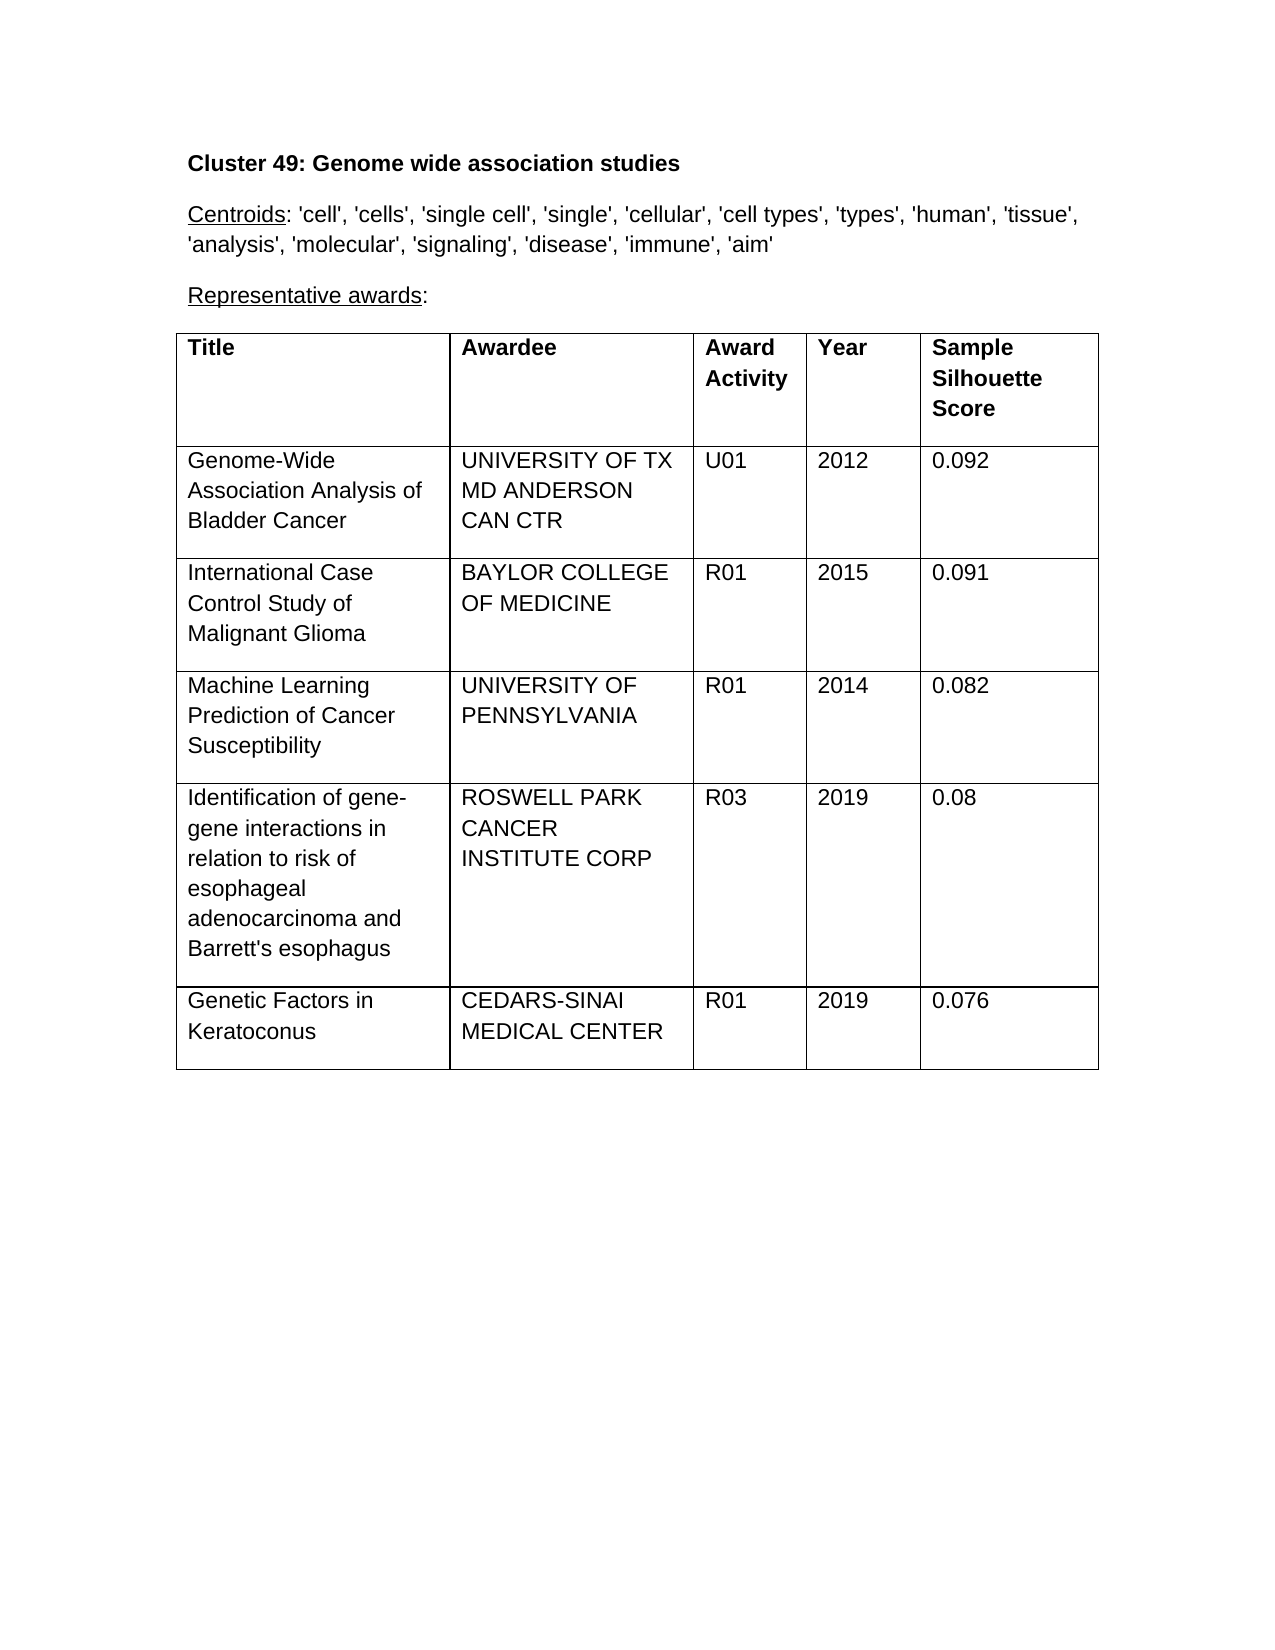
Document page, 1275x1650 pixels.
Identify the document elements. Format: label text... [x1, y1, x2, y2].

text Centroids: 'cell', 'cells', 'single cell', 'single', 'cellular', 'cell types', 'types', 'human', 'tissue', 'analysis', 'molecular', 'signaling', 'disease', 'immune', 'aim' [187, 201, 1087, 258]
table_cell 0.091 [921, 559, 1098, 671]
table_cell 2012 [807, 447, 920, 558]
table_cell 0.076 [921, 988, 1098, 1069]
table_cell Genetic Factors in Keratoconus [177, 988, 449, 1069]
table_cell CEDARS-SINAI MEDICAL CENTER [451, 988, 693, 1069]
table_cell ROSWELL PARK CANCER INSTITUTE CORP [451, 784, 693, 986]
table_cell BAYLOR COLLEGE OF MEDICINE [451, 559, 693, 671]
table_cell 2019 [807, 988, 920, 1069]
table_cell UNIVERSITY OF TX MD ANDERSON CAN CTR [451, 447, 693, 558]
text Cluster 49: Genome wide association studies [187, 150, 1087, 176]
table_cell Genome-Wide Association Analysis of Bladder Cancer [177, 447, 449, 558]
table_cell 0.082 [921, 672, 1098, 783]
table_cell R01 [694, 672, 806, 783]
table_cell 2019 [807, 784, 920, 986]
table_cell 0.092 [921, 447, 1098, 558]
table_cell U01 [694, 447, 806, 558]
table_cell R01 [694, 988, 806, 1069]
table_cell Machine Learning Prediction of Cancer Susceptibility [177, 672, 449, 783]
table_cell R01 [694, 559, 806, 671]
table_cell R03 [694, 784, 806, 986]
table_header Award Activity [694, 334, 806, 446]
table_cell UNIVERSITY OF PENNSYLVANIA [451, 672, 693, 783]
table_cell 2014 [807, 672, 920, 783]
table_header Awardee [451, 334, 693, 446]
table_cell International Case Control Study of Malignant Glioma [177, 559, 449, 671]
table_header Sample Silhouette Score [921, 334, 1098, 446]
text Representative awards: [187, 282, 1087, 309]
table_cell 0.08 [921, 784, 1098, 986]
table_cell 2015 [807, 559, 920, 671]
table_cell Identification of gene-gene interactions in relation to risk of esophageal adenocarcinoma and Barrett's esophagus [177, 784, 449, 986]
table_header Year [807, 334, 920, 446]
table_header Title [177, 334, 449, 446]
